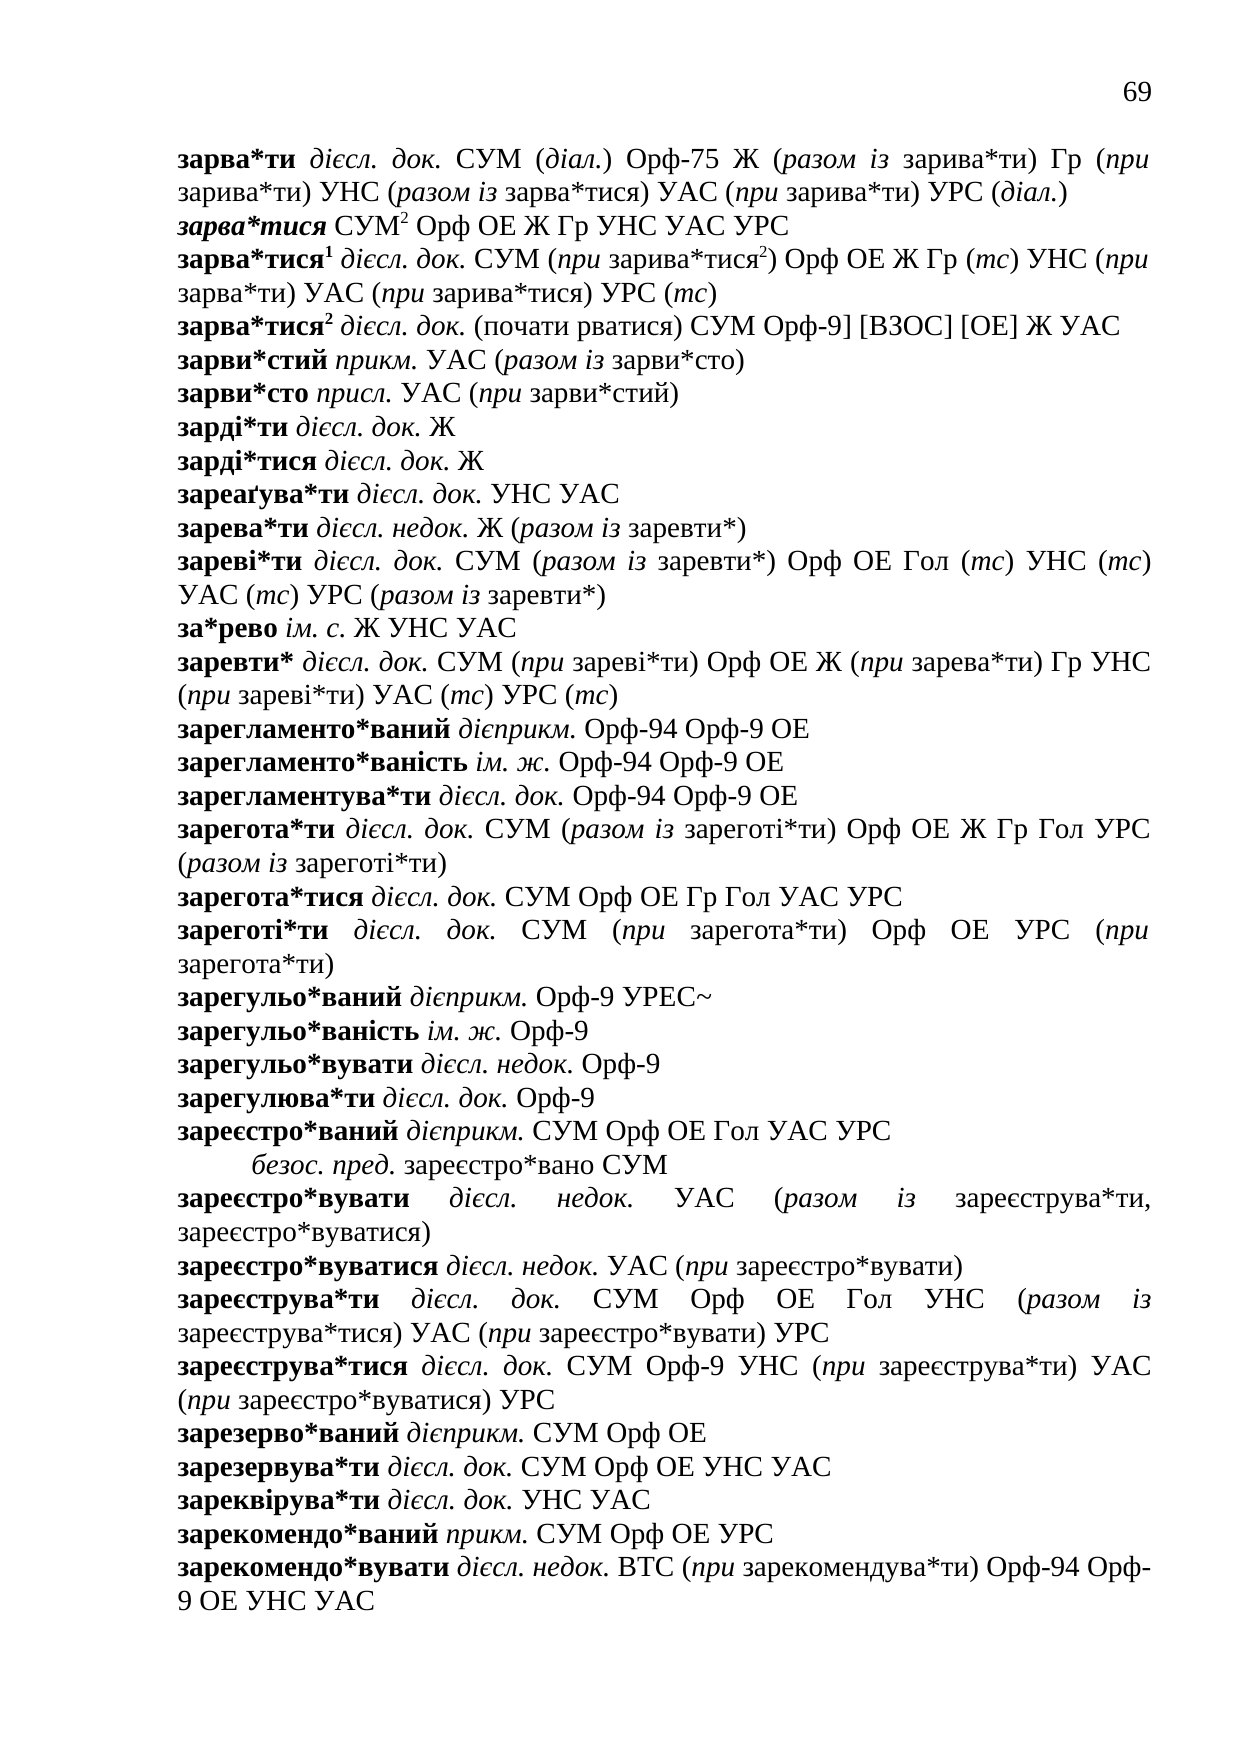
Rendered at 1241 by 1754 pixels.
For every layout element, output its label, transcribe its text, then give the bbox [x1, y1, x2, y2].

text зареєстро*вувати дієсл. недок. УАС (разом із зареєструва*ти, зареєстро*вуватися) [177, 1181, 1152, 1248]
text зарва*тися1 дієсл. док. СУМ (при зарива*тися2) Орф ОЕ Ж Гр (тс) УНС (при зарва*ти) УАС (при зарива*тися) УРС (тс) [177, 241, 1152, 308]
text зареві*ти дієсл. док. СУМ (разом із заревти*) Орф ОЕ Гол (тс) УНС (тс) УАС (тс) УРС (разом із заревти*) [177, 543, 1152, 610]
text зарегота*ти дієсл. док. СУМ (разом із зареготі*ти) Орф ОЕ Ж Гр Гол УРС (разом із зареготі*ти) [177, 812, 1152, 879]
text зарезерво*ваний дієприкм. СУМ Орф ОЕ [177, 1415, 1152, 1449]
text заревти* дієсл. док. СУМ (при зареві*ти) Орф ОЕ Ж (при зарева*ти) Гр УНС (при зареві*ти) УАС (тс) УРС (тс) [177, 644, 1152, 711]
text зареєстро*ваний дієприкм. СУМ Орф ОЕ Гол УАС УРС [177, 1113, 1152, 1147]
text зареєструва*ти дієсл. док. СУМ Орф ОЕ Гол УНС (разом із зареєструва*тися) УАС (при зареєстро*вувати) УРС [177, 1281, 1152, 1348]
text зарекомендо*вувати дієсл. недок. ВТС (при зарекомендува*ти) Орф-94 Орф-9 ОЕ УНС УАС [177, 1549, 1152, 1617]
text зареєструва*тися дієсл. док. СУМ Орф-9 УНС (при зареєструва*ти) УАС (при зареєстро*вуватися) УРС [177, 1348, 1152, 1415]
text зарегламенто*ваність ім. ж. Орф-94 Орф-9 ОЕ [177, 744, 1152, 778]
text зарегульо*ваність ім. ж. Орф-9 [177, 1013, 1152, 1046]
text зарегламенто*ваний дієприкм. Орф-94 Орф-9 ОЕ [177, 711, 1152, 744]
text зарегламентува*ти дієсл. док. Орф-94 Орф-9 ОЕ [177, 778, 1152, 812]
text зарва*тися2 дієсл. док. (почати рватися) СУМ Орф-9] [ВЗОС] [ОЕ] Ж УАС [177, 308, 1152, 342]
text зарезервува*ти дієсл. док. СУМ Орф ОЕ УНС УАС [177, 1449, 1152, 1482]
text зарева*ти дієсл. недок. Ж (разом із заревти*) [177, 510, 1152, 543]
text зареквірува*ти дієсл. док. УНС УАС [177, 1482, 1152, 1516]
text зареєстро*вуватися дієсл. недок. УАС (при зареєстро*вувати) [177, 1248, 1152, 1281]
text зарді*ти дієсл. док. Ж [177, 409, 1152, 443]
text зарегульо*ваний дієприкм. Орф-9 УРЕС~ [177, 979, 1152, 1013]
text зарегульо*вувати дієсл. недок. Орф-9 [177, 1046, 1152, 1080]
text зарегота*тися дієсл. док. СУМ Орф ОЕ Гр Гол УАС УРС [177, 879, 1152, 912]
text зарви*стий прикм. УАС (разом із зарви*сто) [177, 342, 1152, 376]
text зарегулюва*ти дієсл. док. Орф-9 [177, 1080, 1152, 1113]
text зарви*сто присл. УАС (при зарви*стий) [177, 376, 1152, 409]
text зарекомендо*ваний прикм. СУМ Орф ОЕ УРС [177, 1516, 1152, 1549]
text зарва*тися СУМ2 Орф ОЕ Ж Гр УНС УАС УРС [177, 208, 1152, 241]
text зарва*ти дієсл. док. СУМ (діал.) Орф-75 Ж (разом із зарива*ти) Гр (при зарива*ти) УНС (разом із зарва*тися) УАС (при зарива*ти) УРС (діал.) [177, 141, 1152, 208]
text зареготі*ти дієсл. док. СУМ (при зарегота*ти) Орф ОЕ УРС (при зарегота*ти) [177, 912, 1152, 979]
text зарді*тися дієсл. док. Ж [177, 443, 1152, 476]
text безос. пред. зареєстро*вано СУМ [177, 1147, 1152, 1181]
text зареаґува*ти дієсл. док. УНС УАС [177, 476, 1152, 510]
text за*рево ім. с. Ж УНС УАС [177, 610, 1152, 644]
